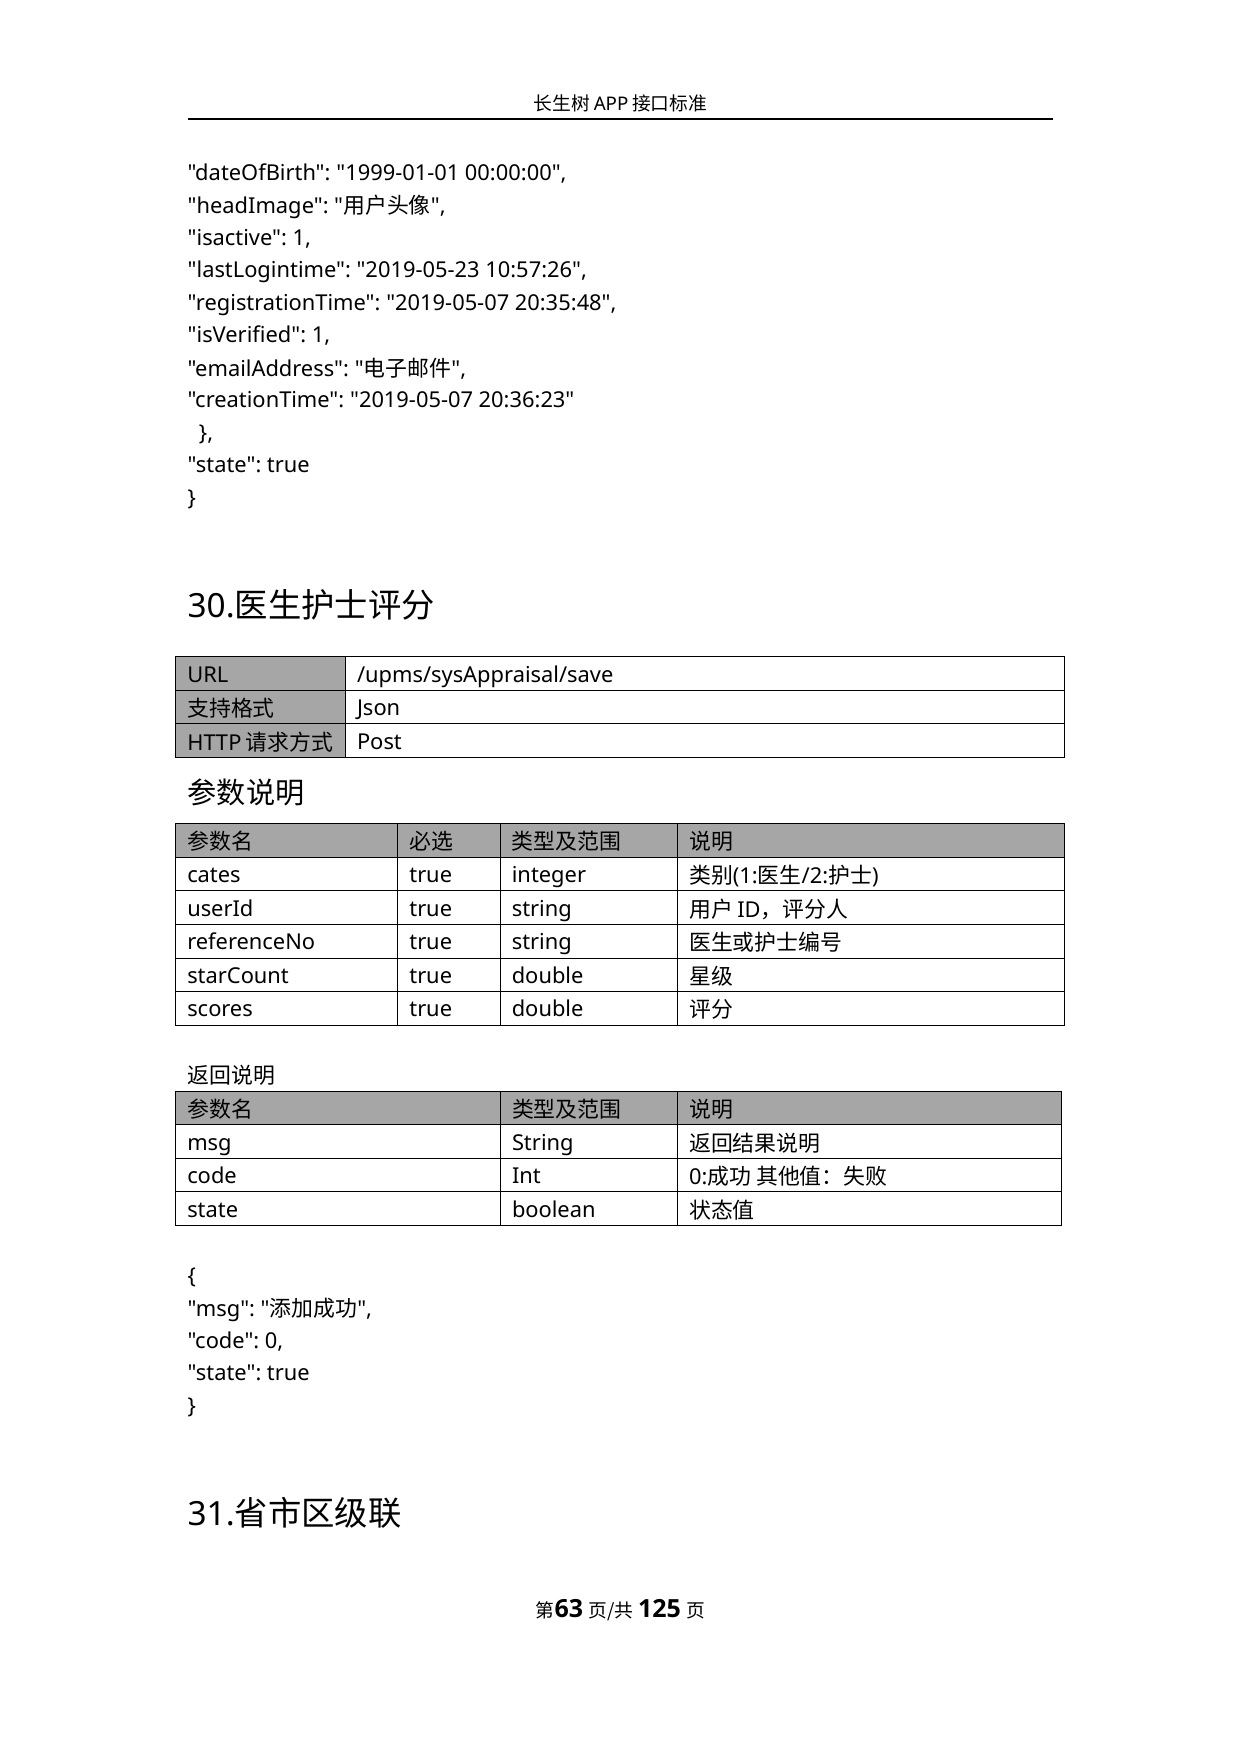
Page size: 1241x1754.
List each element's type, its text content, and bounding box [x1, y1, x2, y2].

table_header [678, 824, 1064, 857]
subtitle 31.省市区级联 [187, 1478, 1053, 1543]
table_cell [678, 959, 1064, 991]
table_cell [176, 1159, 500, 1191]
text 返回说明 [187, 1058, 1053, 1091]
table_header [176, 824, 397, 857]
text "registrationTime": "2019-05-07 20:35:48", [187, 286, 1053, 318]
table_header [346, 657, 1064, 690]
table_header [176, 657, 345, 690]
text } [187, 481, 1053, 513]
text "isactive": 1, [187, 221, 1053, 253]
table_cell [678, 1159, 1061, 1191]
subtitle 30.医生护士评分 [187, 571, 1053, 636]
text "emailAddress": "电子邮件", [187, 351, 1053, 383]
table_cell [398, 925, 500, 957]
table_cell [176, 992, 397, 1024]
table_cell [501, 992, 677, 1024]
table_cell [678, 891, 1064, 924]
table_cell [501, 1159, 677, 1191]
text "dateOfBirth": "1999-01-01 00:00:00", [187, 156, 1053, 188]
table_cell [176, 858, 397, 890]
text "state": true [187, 1356, 1053, 1388]
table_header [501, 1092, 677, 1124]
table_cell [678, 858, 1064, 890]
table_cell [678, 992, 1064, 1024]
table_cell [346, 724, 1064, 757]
text { [187, 1258, 1053, 1291]
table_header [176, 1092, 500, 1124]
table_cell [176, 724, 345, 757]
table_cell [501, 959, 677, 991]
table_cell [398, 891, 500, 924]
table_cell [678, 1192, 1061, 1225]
text 参数说明 [187, 758, 1053, 823]
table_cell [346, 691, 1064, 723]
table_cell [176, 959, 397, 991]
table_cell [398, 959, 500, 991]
text "msg": "添加成功", [187, 1291, 1053, 1323]
text "code": 0, [187, 1323, 1053, 1356]
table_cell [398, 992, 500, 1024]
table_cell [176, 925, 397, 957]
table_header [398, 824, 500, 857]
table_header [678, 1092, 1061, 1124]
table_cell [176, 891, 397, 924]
text "lastLogintime": "2019-05-23 10:57:26", [187, 253, 1053, 286]
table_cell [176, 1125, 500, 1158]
text } [187, 1388, 1053, 1421]
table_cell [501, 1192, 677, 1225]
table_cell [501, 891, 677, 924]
text }, [187, 416, 1053, 448]
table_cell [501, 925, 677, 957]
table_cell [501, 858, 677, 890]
text "state": true [187, 448, 1053, 481]
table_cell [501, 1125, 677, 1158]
text "headImage": "用户头像", [187, 188, 1053, 221]
text "creationTime": "2019-05-07 20:36:23" [187, 383, 1053, 416]
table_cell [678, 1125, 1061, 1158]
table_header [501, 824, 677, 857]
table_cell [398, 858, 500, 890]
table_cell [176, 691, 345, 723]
text "isVerified": 1, [187, 318, 1053, 351]
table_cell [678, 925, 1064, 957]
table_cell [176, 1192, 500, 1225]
